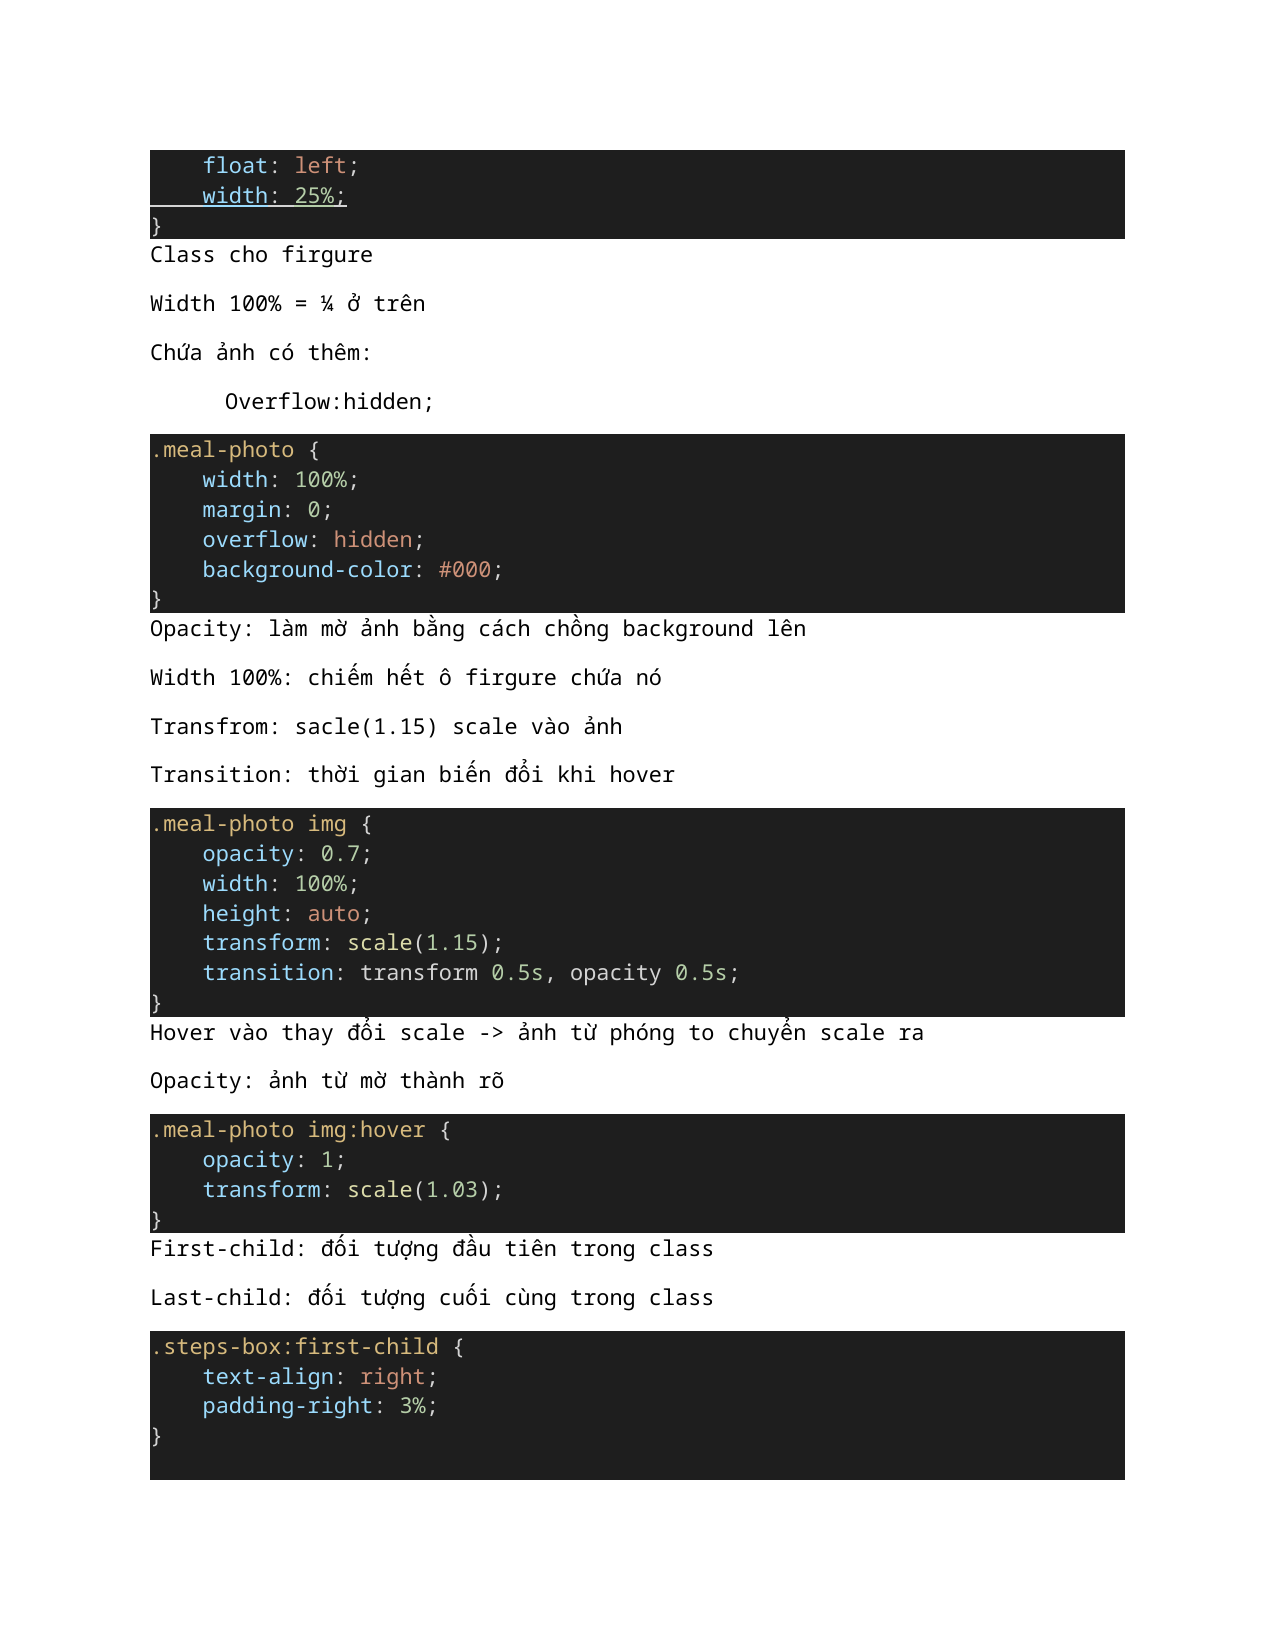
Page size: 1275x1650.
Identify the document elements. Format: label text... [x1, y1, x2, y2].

text Class cho firgure [150, 239, 1125, 269]
text .meal-photo img { [150, 808, 1125, 838]
text transform: scale(1.03); [150, 1174, 1125, 1203]
text float: left; [150, 150, 1125, 180]
text Opacity: làm mờ ảnh bằng cách chồng background lên [150, 613, 1125, 643]
text Transfrom: sacle(1.15) scale vào ảnh [150, 711, 1125, 740]
text width: 25%; [150, 180, 1125, 209]
text .meal-photo img:hover { [150, 1114, 1125, 1144]
text Width 100% = ¼ ở trên [150, 288, 1125, 318]
text opacity: 1; [150, 1144, 1125, 1174]
text } [150, 583, 1125, 613]
text text-align: right; [150, 1361, 1125, 1390]
text width: 100%; [150, 464, 1125, 494]
text Last-child: đối tượng cuối cùng trong class [150, 1282, 1125, 1312]
text Chứa ảnh có thêm: [150, 337, 1125, 367]
text .meal-photo { [150, 434, 1125, 464]
text opacity: 0.7; [150, 838, 1125, 868]
text .steps-box:first-child { [150, 1331, 1125, 1361]
text Overflow:hidden; [150, 386, 1125, 415]
text First-child: đối tượng đầu tiên trong class [150, 1233, 1125, 1263]
text height: auto; [150, 897, 1125, 927]
text margin: 0; [150, 494, 1125, 524]
text Transition: thời gian biến đổi khi hover [150, 759, 1125, 789]
text background-color: #000; [150, 553, 1125, 583]
text } [150, 209, 1125, 239]
text } [150, 1203, 1125, 1233]
text } [150, 1420, 1125, 1450]
text overflow: hidden; [150, 524, 1125, 553]
text Opacity: ảnh từ mờ thành rõ [150, 1065, 1125, 1095]
text width: 100%; [150, 868, 1125, 897]
text } [150, 987, 1125, 1017]
text Width 100%: chiếm hết ô firgure chứa nó [150, 662, 1125, 692]
text padding-right: 3%; [150, 1390, 1125, 1420]
text Hover vào thay đổi scale -> ảnh từ phóng to chuyển scale ra [150, 1017, 1125, 1046]
text transform: scale(1.15); [150, 927, 1125, 957]
text transition: transform 0.5s, opacity 0.5s; [150, 957, 1125, 987]
